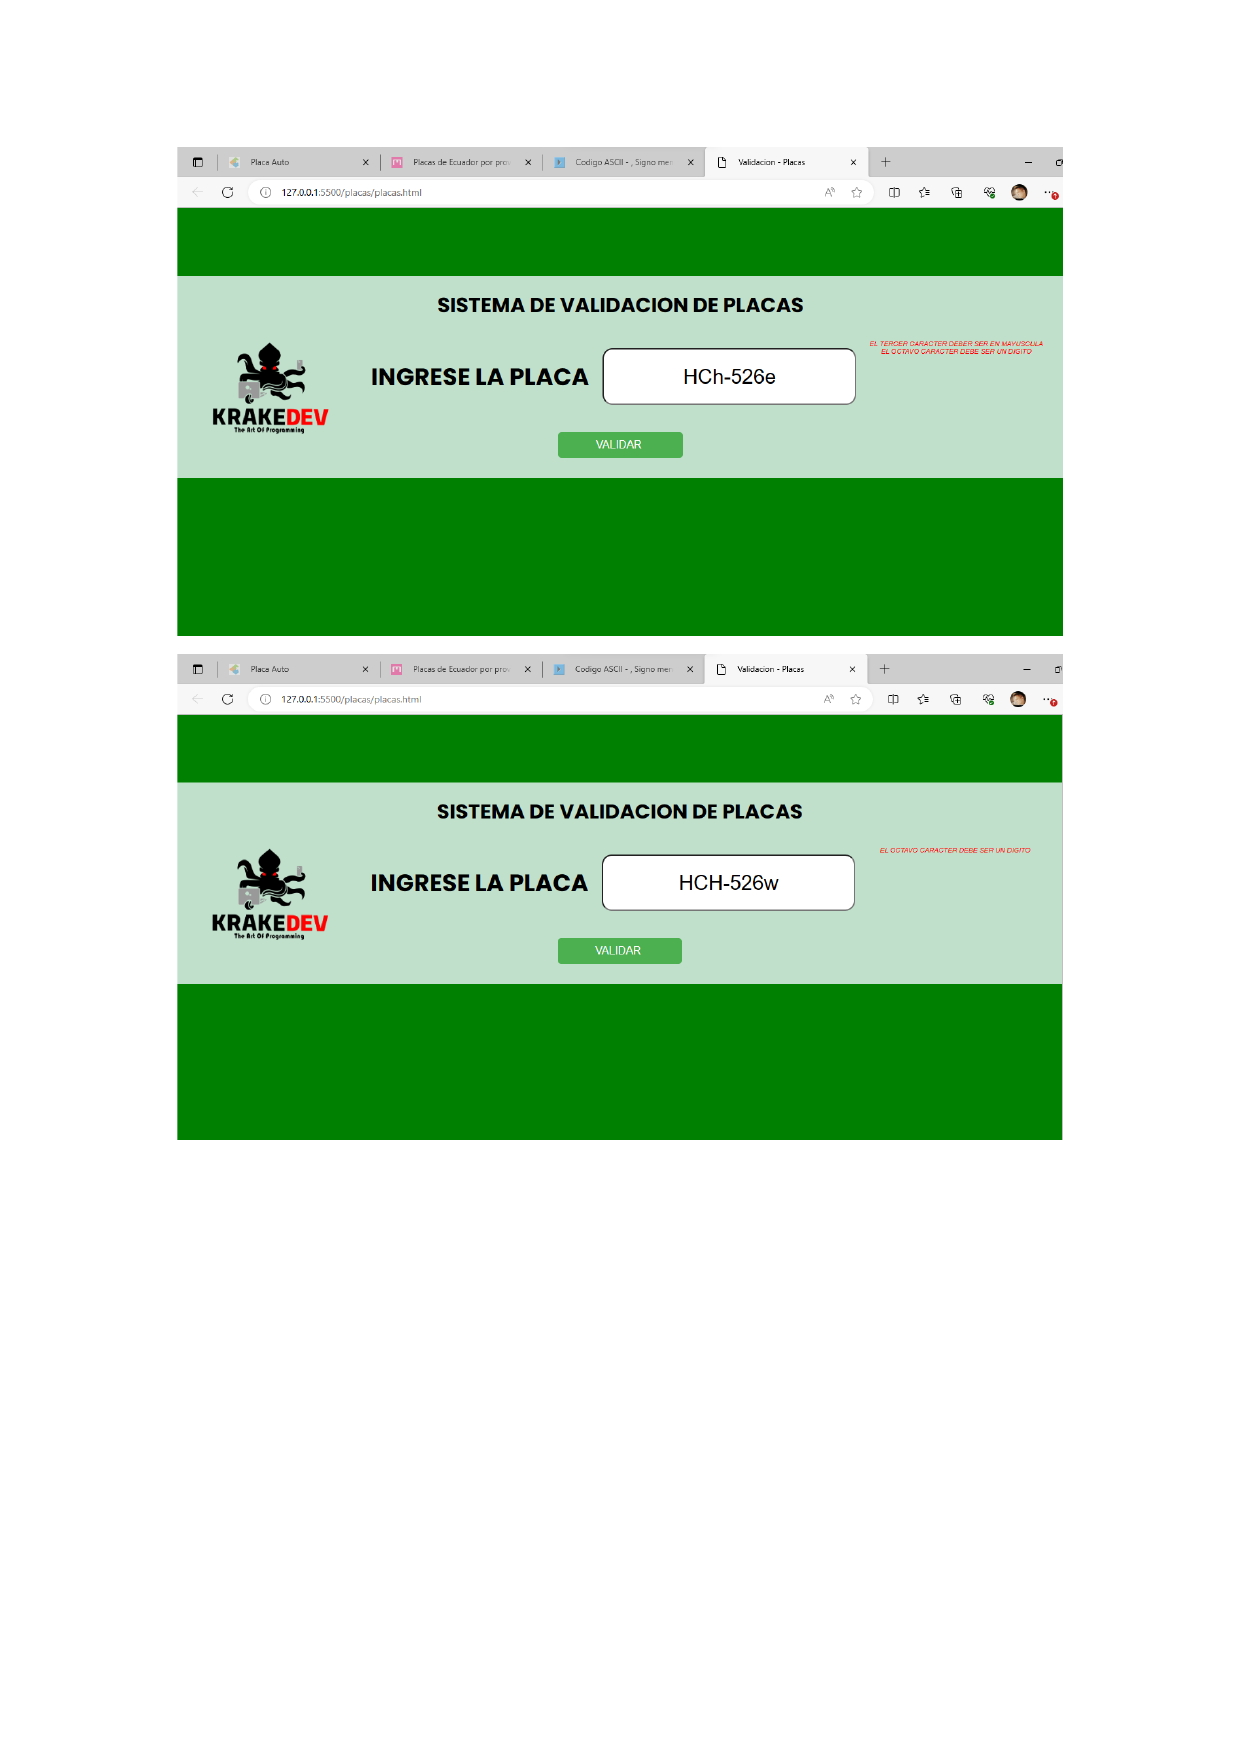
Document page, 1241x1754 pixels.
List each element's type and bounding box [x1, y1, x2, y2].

picture [177, 654, 1063, 1140]
picture [177, 147, 1063, 636]
